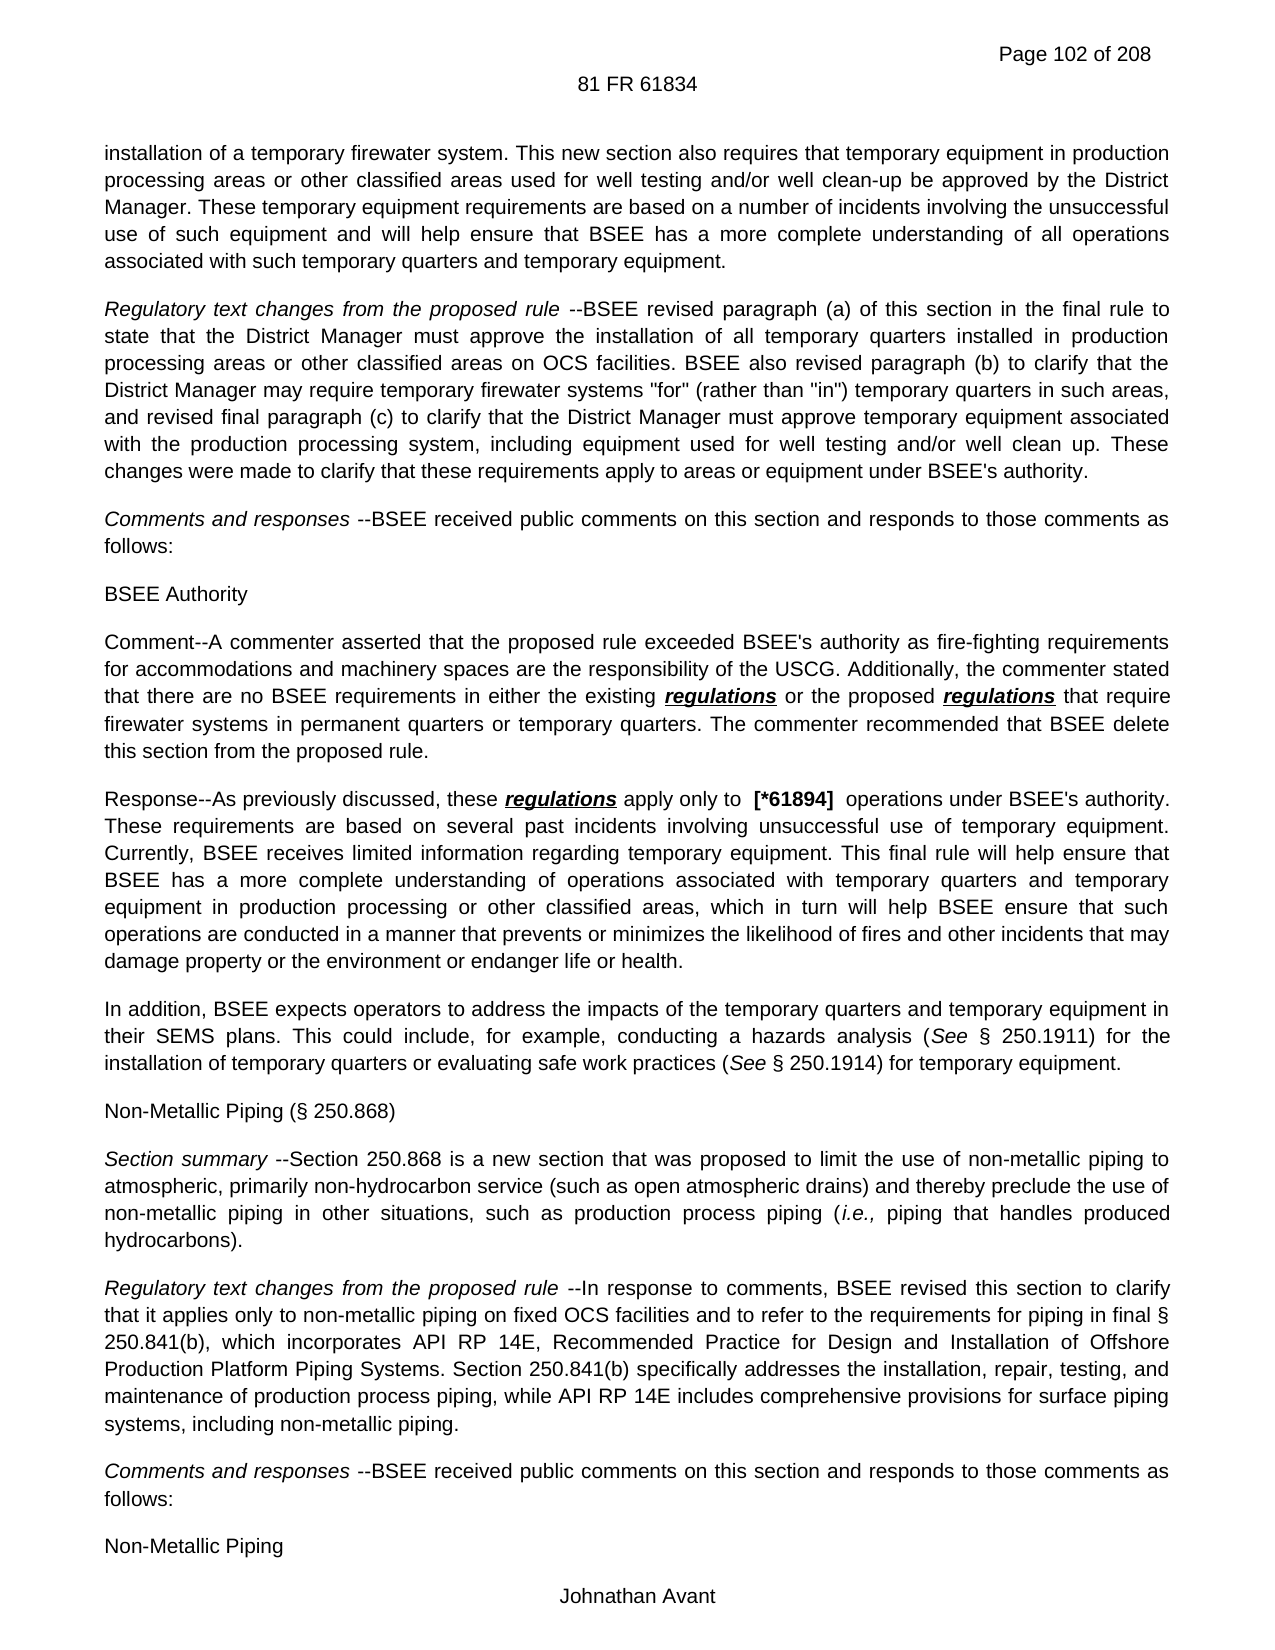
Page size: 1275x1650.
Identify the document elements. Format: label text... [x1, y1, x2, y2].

text Comments and responses --BSEE received public comments on this section and responds to those comments as follows: [104, 1456, 1171, 1510]
text Comments and responses --BSEE received public comments on this section and responds to those comments as follows: [104, 504, 1171, 558]
text Non-Metallic Piping (§ 250.868) [104, 1096, 1171, 1123]
text BSEE Authority [104, 579, 1171, 606]
text Non-Metallic Piping [104, 1531, 1171, 1558]
text In addition, BSEE expects operators to address the impacts of the temporary quarters and temporary equipment in their SEMS plans. This could include, for example, conducting a hazards analysis (See § 250.1911) for the installation of temporary quarters or evaluating safe work practices (See § 250.1914) for temporary equipment. [104, 994, 1171, 1075]
text Comment--A commenter asserted that the proposed rule exceeded BSEE's authority as fire-fighting requirements for accommodations and machinery spaces are the responsibility of the USCG. Additionally, the commenter stated that there are no BSEE requirements in either the existing regulations or the proposed regulations that require firewater systems in permanent quarters or temporary quarters. The commenter recommended that BSEE delete this section from the proposed rule. [104, 627, 1171, 762]
text Regulatory text changes from the proposed rule --In response to comments, BSEE revised this section to clarify that it applies only to non-metallic piping on fixed OCS facilities and to refer to the requirements for piping in final § 250.841(b), which incorporates API RP 14E, Recommended Practice for Design and Installation of Offshore Production Platform Piping Systems. Section 250.841(b) specifically addresses the installation, repair, testing, and maintenance of production process piping, while API RP 14E includes comprehensive provisions for surface piping systems, including non-metallic piping. [104, 1273, 1171, 1435]
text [104, 137, 1171, 273]
text Regulatory text changes from the proposed rule --BSEE revised paragraph (a) of this section in the final rule to state that the District Manager must approve the installation of all temporary quarters installed in production processing areas or other classified areas on OCS facilities. BSEE also revised paragraph (b) to clarify that the District Manager may require temporary firewater systems "for" (rather than "in") temporary quarters in such areas, and revised final paragraph (c) to clarify that the District Manager must approve temporary equipment associated with the production processing system, including equipment used for well testing and/or well clean up. These changes were made to clarify that these requirements apply to areas or equipment under BSEE's authority. [104, 294, 1171, 483]
text Section summary --Section 250.868 is a new section that was proposed to limit the use of non-metallic piping to atmospheric, primarily non-hydrocarbon service (such as open atmospheric drains) and thereby preclude the use of non-metallic piping in other situations, such as production process piping (i.e., piping that handles produced hydrocarbons). [104, 1144, 1171, 1252]
text Response--As previously discussed, these regulations apply only to [*61894] operations under BSEE's authority. These requirements are based on several past incidents involving unsuccessful use of temporary equipment. Currently, BSEE receives limited information regarding temporary equipment. This final rule will help ensure that BSEE has a more complete understanding of operations associated with temporary quarters and temporary equipment in production processing or other classified areas, which in turn will help BSEE ensure that such operations are conducted in a manner that prevents or minimizes the likelihood of fires and other incidents that may damage property or the environment or endanger life or health. [104, 783, 1171, 973]
